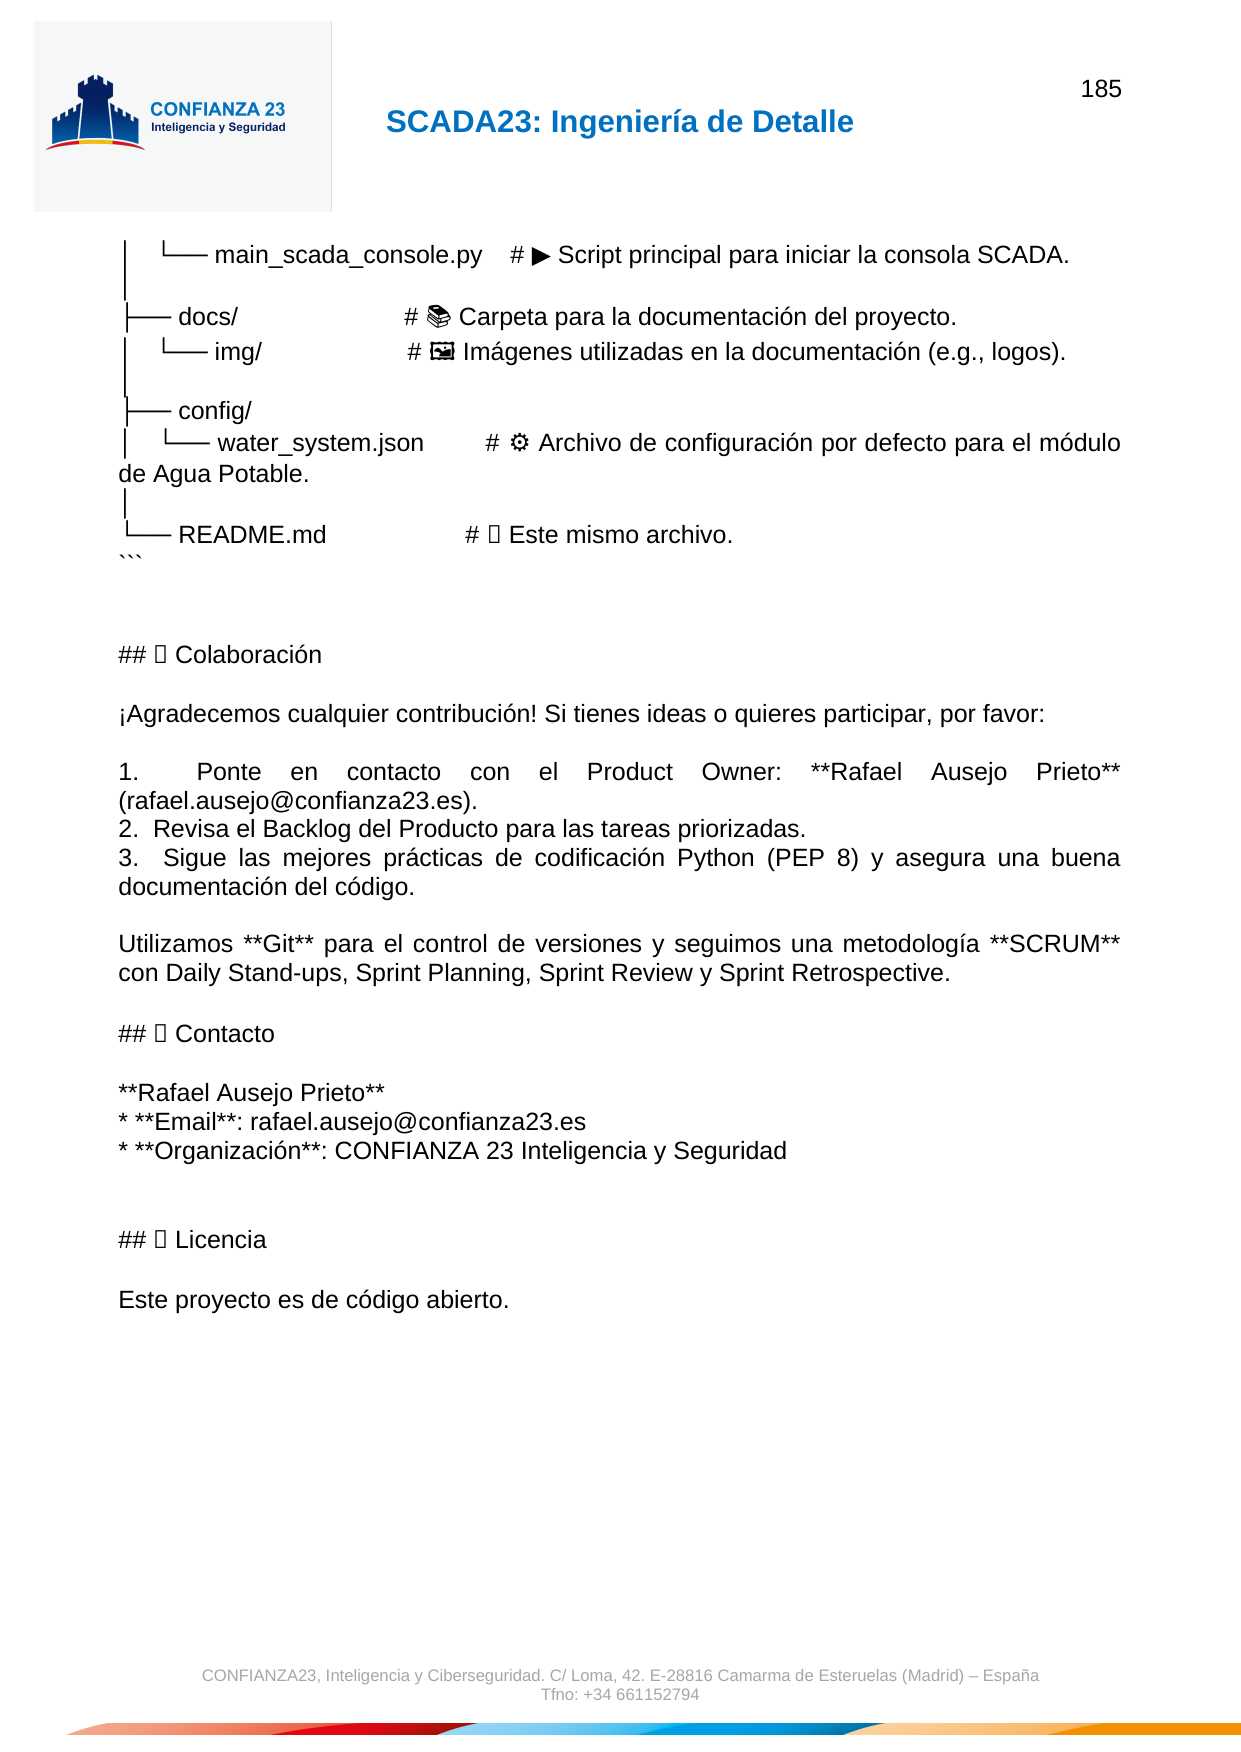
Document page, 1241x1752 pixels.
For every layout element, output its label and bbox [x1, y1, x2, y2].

picture [847, 1723, 1241, 1735]
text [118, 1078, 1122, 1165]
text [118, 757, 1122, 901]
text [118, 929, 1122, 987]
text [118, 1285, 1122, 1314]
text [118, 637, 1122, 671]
picture [0, 1723, 669, 1735]
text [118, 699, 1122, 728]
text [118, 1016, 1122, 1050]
picture [33, 21, 368, 212]
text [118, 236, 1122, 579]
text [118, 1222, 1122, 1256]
